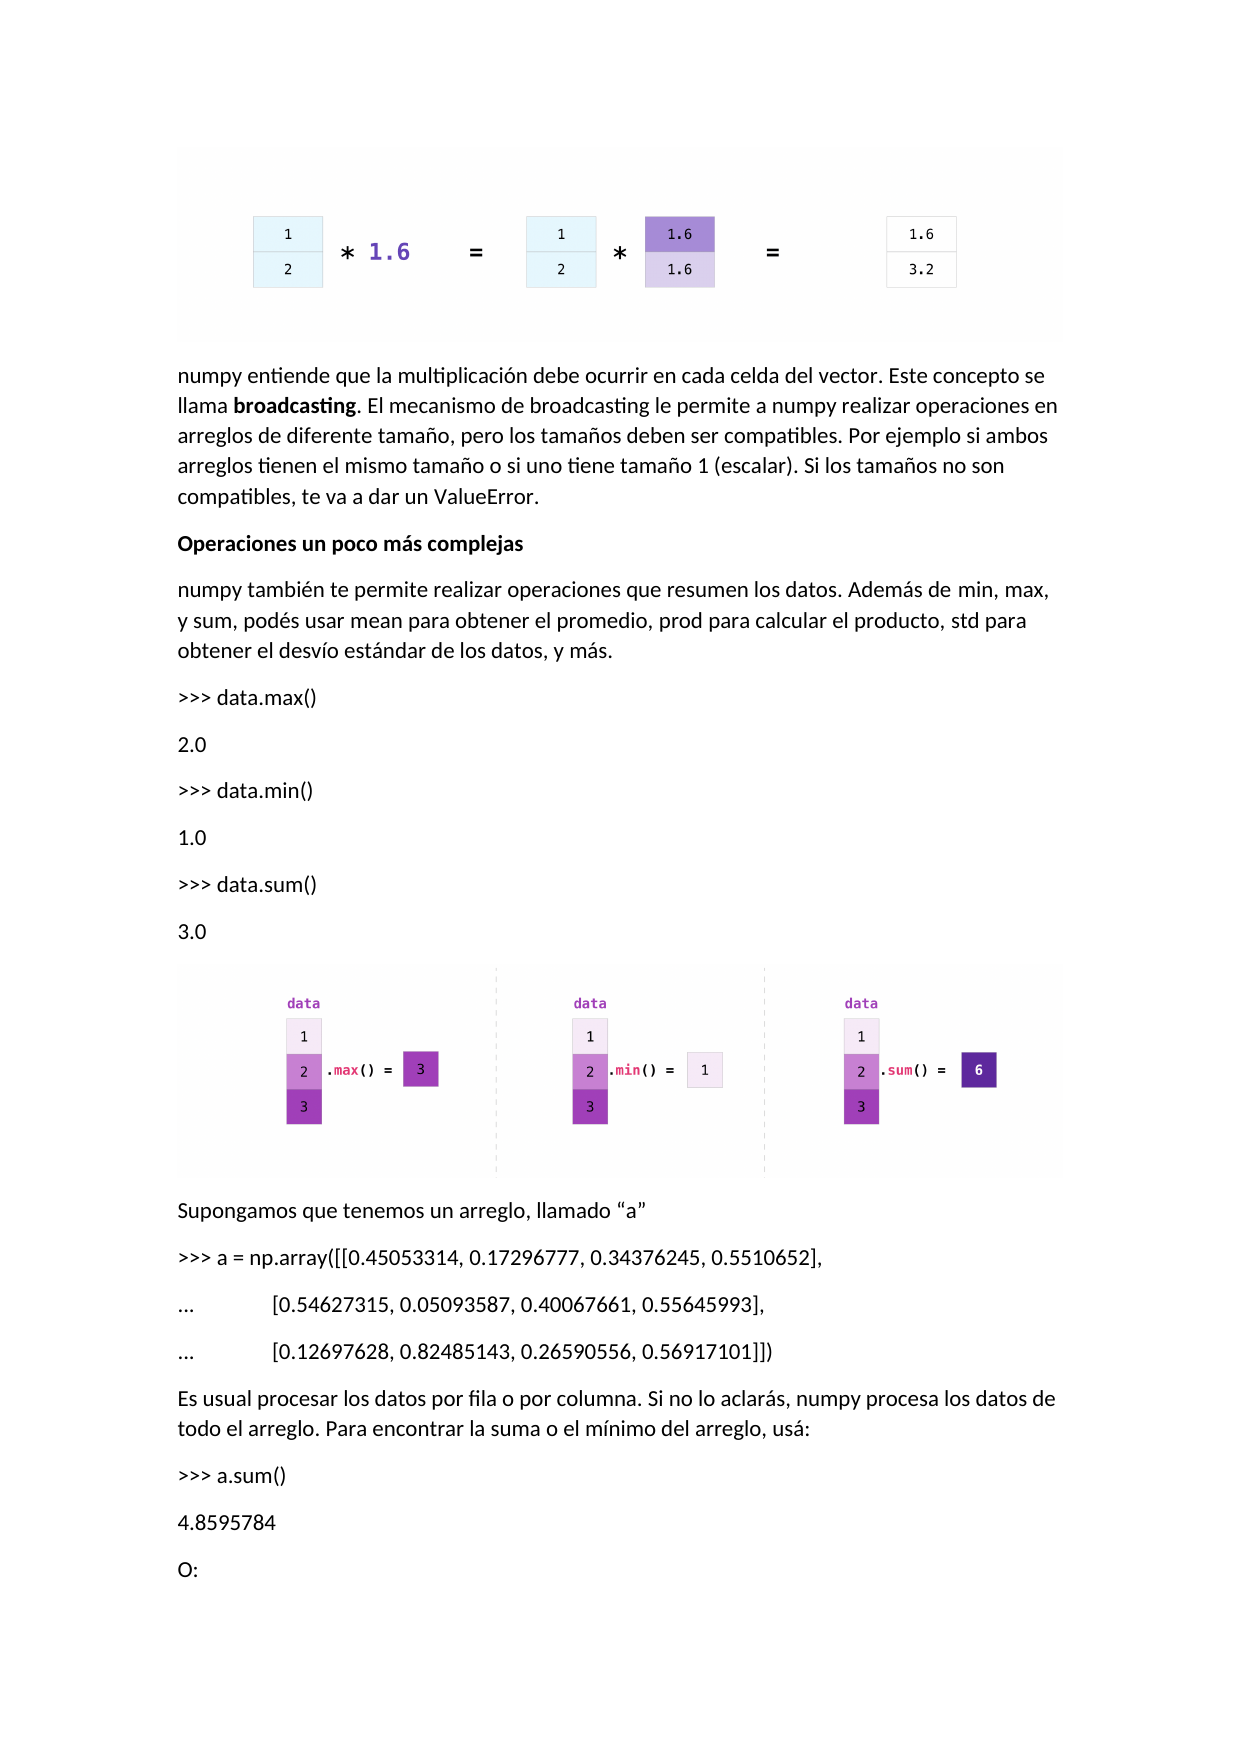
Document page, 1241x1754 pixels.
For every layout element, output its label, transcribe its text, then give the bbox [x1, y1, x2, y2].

text ... [0.54627315, 0.05093587, 0.40067661, 0.55645993], [177, 1290, 1063, 1318]
text numpy entiende que la multiplicación debe ocurrir en cada celda del vector. Este concepto se llama broadcasting. El mecanismo de broadcasting le permite a numpy realizar operaciones en arreglos de diferente tamaño, pero los tamaños deben ser compatibles. Por ejemplo si ambos arreglos tienen el mismo tamaño o si uno tiene tamaño 1 (escalar). Si los tamaños no son compatibles, te va a dar un ValueError. [177, 361, 1063, 510]
text O: [177, 1555, 1063, 1583]
text >>> data.min() [177, 777, 1063, 804]
text ... [0.12697628, 0.82485143, 0.26590556, 0.56917101]]) [177, 1337, 1063, 1365]
text numpy también te permite realizar operaciones que resumen los datos. Además de min, max, y sum, podés usar mean para obtener el promedio, prod para calcular el producto, std para obtener el desvío estándar de los datos, y más. [177, 576, 1063, 664]
text Es usual procesar los datos por fila o por columna. Si no lo aclarás, numpy procesa los datos de todo el arreglo. Para encontrar la suma o el mínimo del arreglo, usá: [177, 1384, 1063, 1442]
text 1.0 [177, 823, 1063, 851]
text >>> data.sum() [177, 870, 1063, 898]
text >>> a = np.array([[0.45053314, 0.17296777, 0.34376245, 0.5510652], [177, 1243, 1063, 1271]
text Supongamos que tenemos un arreglo, llamado “a” [177, 1196, 1063, 1224]
picture [177, 964, 1063, 1178]
text >>> data.max() [177, 683, 1063, 711]
picture [177, 147, 1063, 342]
text >>> a.sum() [177, 1461, 1063, 1489]
text 4.8595784 [177, 1508, 1063, 1536]
text Operaciones un poco más complejas [177, 529, 1063, 557]
text 2.0 [177, 730, 1063, 758]
text 3.0 [177, 917, 1063, 945]
